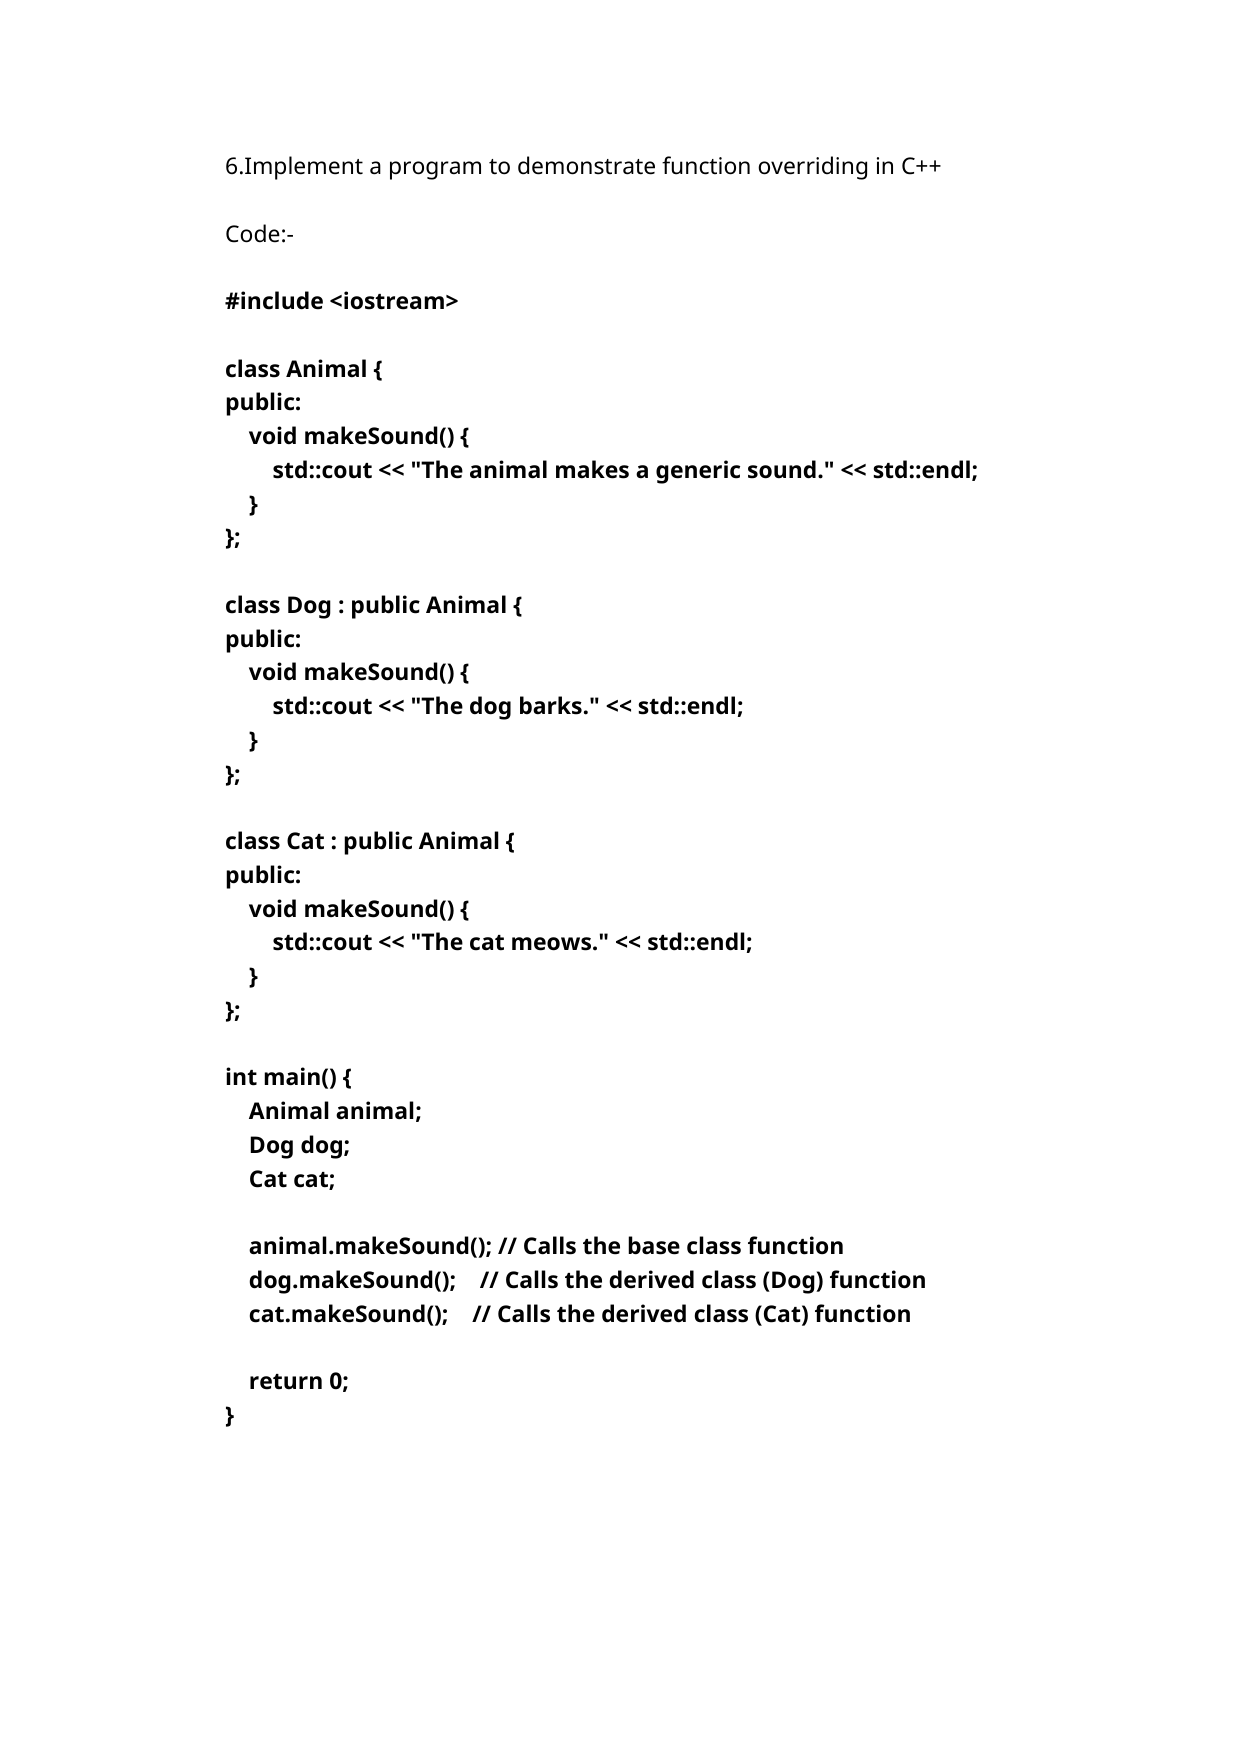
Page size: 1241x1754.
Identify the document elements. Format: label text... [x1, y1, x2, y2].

list }; [225, 521, 1090, 552]
list std::cout << "The cat meows." << std::endl; [225, 926, 1090, 957]
list } [225, 1399, 1090, 1430]
list std::cout << "The animal makes a generic sound." << std::endl; [225, 454, 1090, 485]
list Animal animal; [225, 1095, 1090, 1126]
list Cat cat; [225, 1162, 1090, 1194]
list Dog dog; [225, 1129, 1090, 1160]
list 6.Implement a program to demonstrate function overriding in C++ [225, 150, 1090, 181]
list class Dog : public Animal { [225, 589, 1090, 620]
list cat.makeSound(); // Calls the derived class (Cat) function [225, 1297, 1090, 1329]
list Code:- [225, 217, 1090, 249]
list } [225, 960, 1090, 991]
list public: [225, 622, 1090, 654]
list std::cout << "The dog barks." << std::endl; [225, 690, 1090, 721]
list int main() { [225, 1061, 1090, 1092]
list void makeSound() { [225, 656, 1090, 687]
list } [225, 487, 1090, 519]
list public: [225, 859, 1090, 890]
list #include <iostream> [225, 285, 1090, 316]
list public: [225, 386, 1090, 417]
list } [225, 724, 1090, 755]
list class Animal { [225, 352, 1090, 384]
list animal.makeSound(); // Calls the base class function [225, 1230, 1090, 1261]
list }; [225, 757, 1090, 789]
list class Cat : public Animal { [225, 825, 1090, 856]
list void makeSound() { [225, 892, 1090, 924]
list return 0; [225, 1365, 1090, 1396]
list void makeSound() { [225, 420, 1090, 451]
list }; [225, 994, 1090, 1025]
list dog.makeSound(); // Calls the derived class (Dog) function [225, 1264, 1090, 1295]
